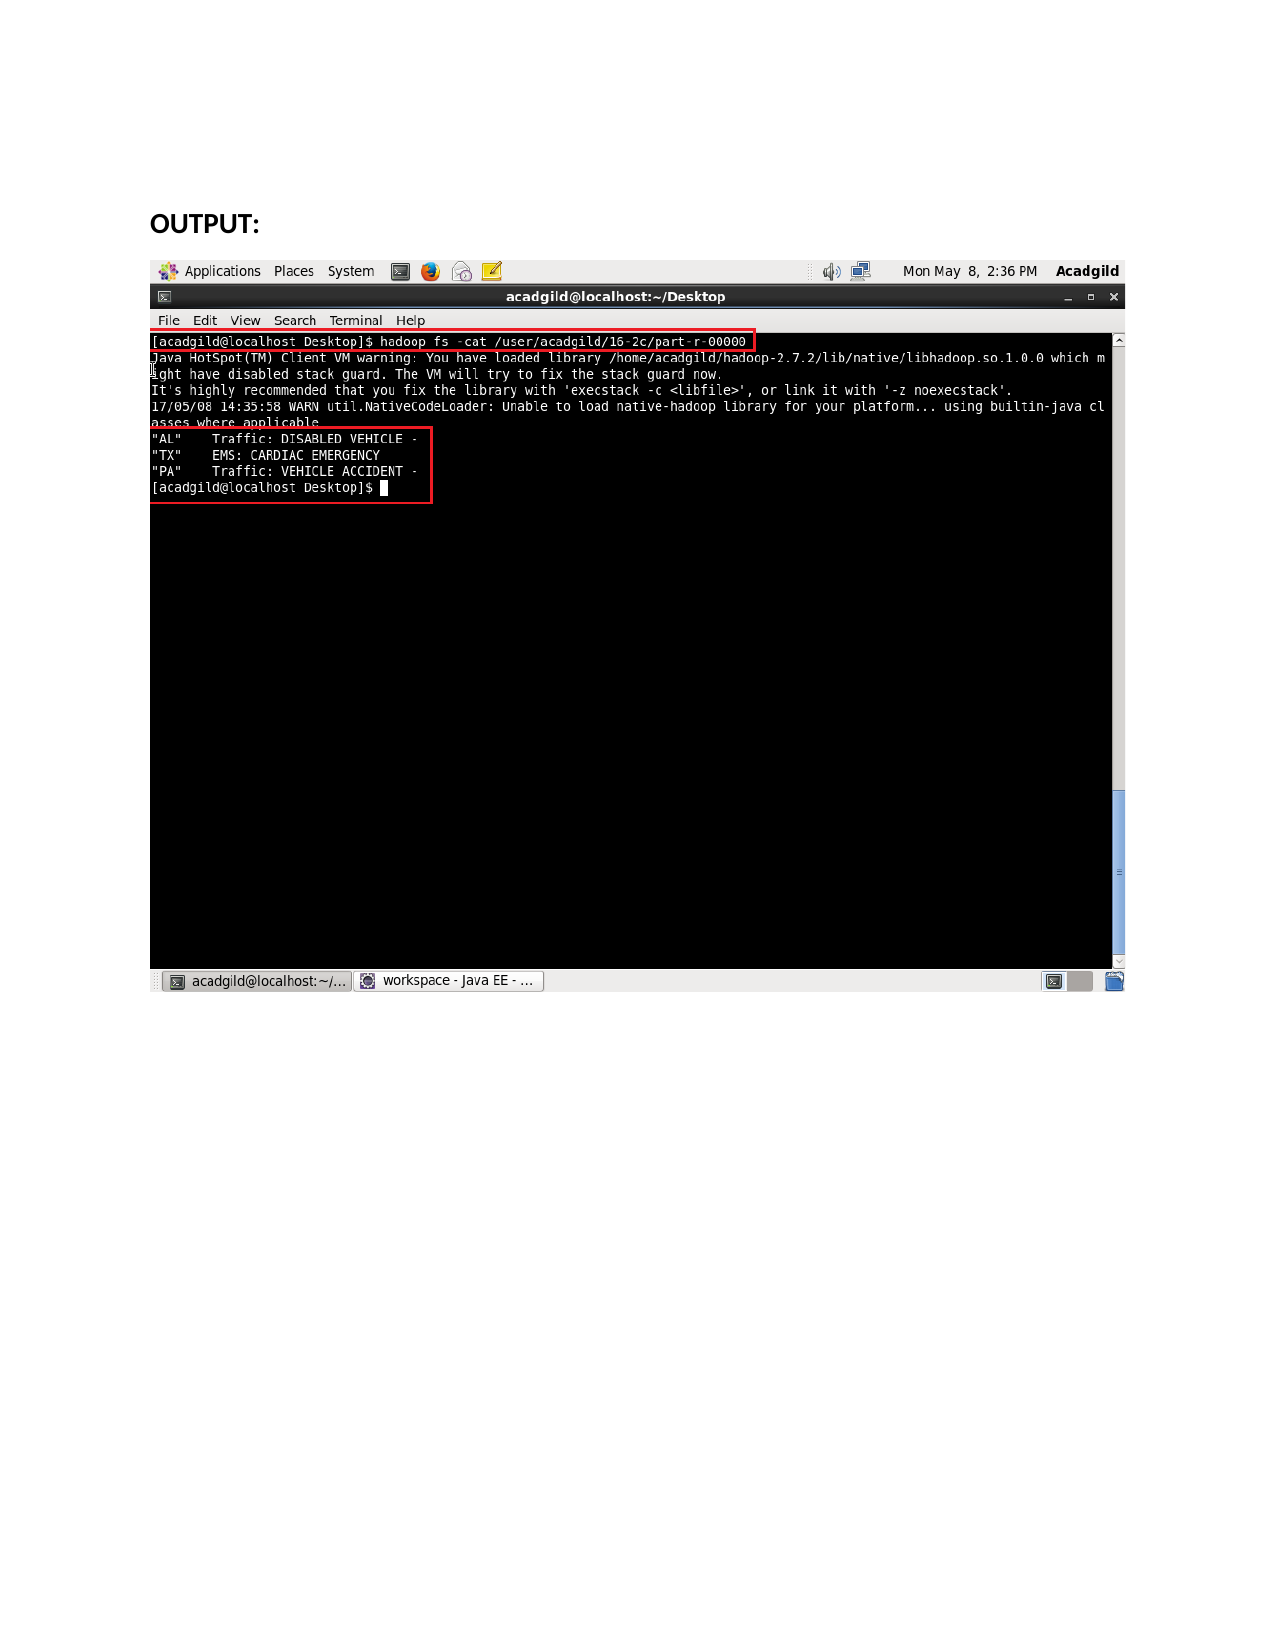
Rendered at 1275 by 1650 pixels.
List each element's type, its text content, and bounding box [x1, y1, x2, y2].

picture [150, 260, 1125, 992]
text OUTPUT: [150, 205, 1125, 241]
